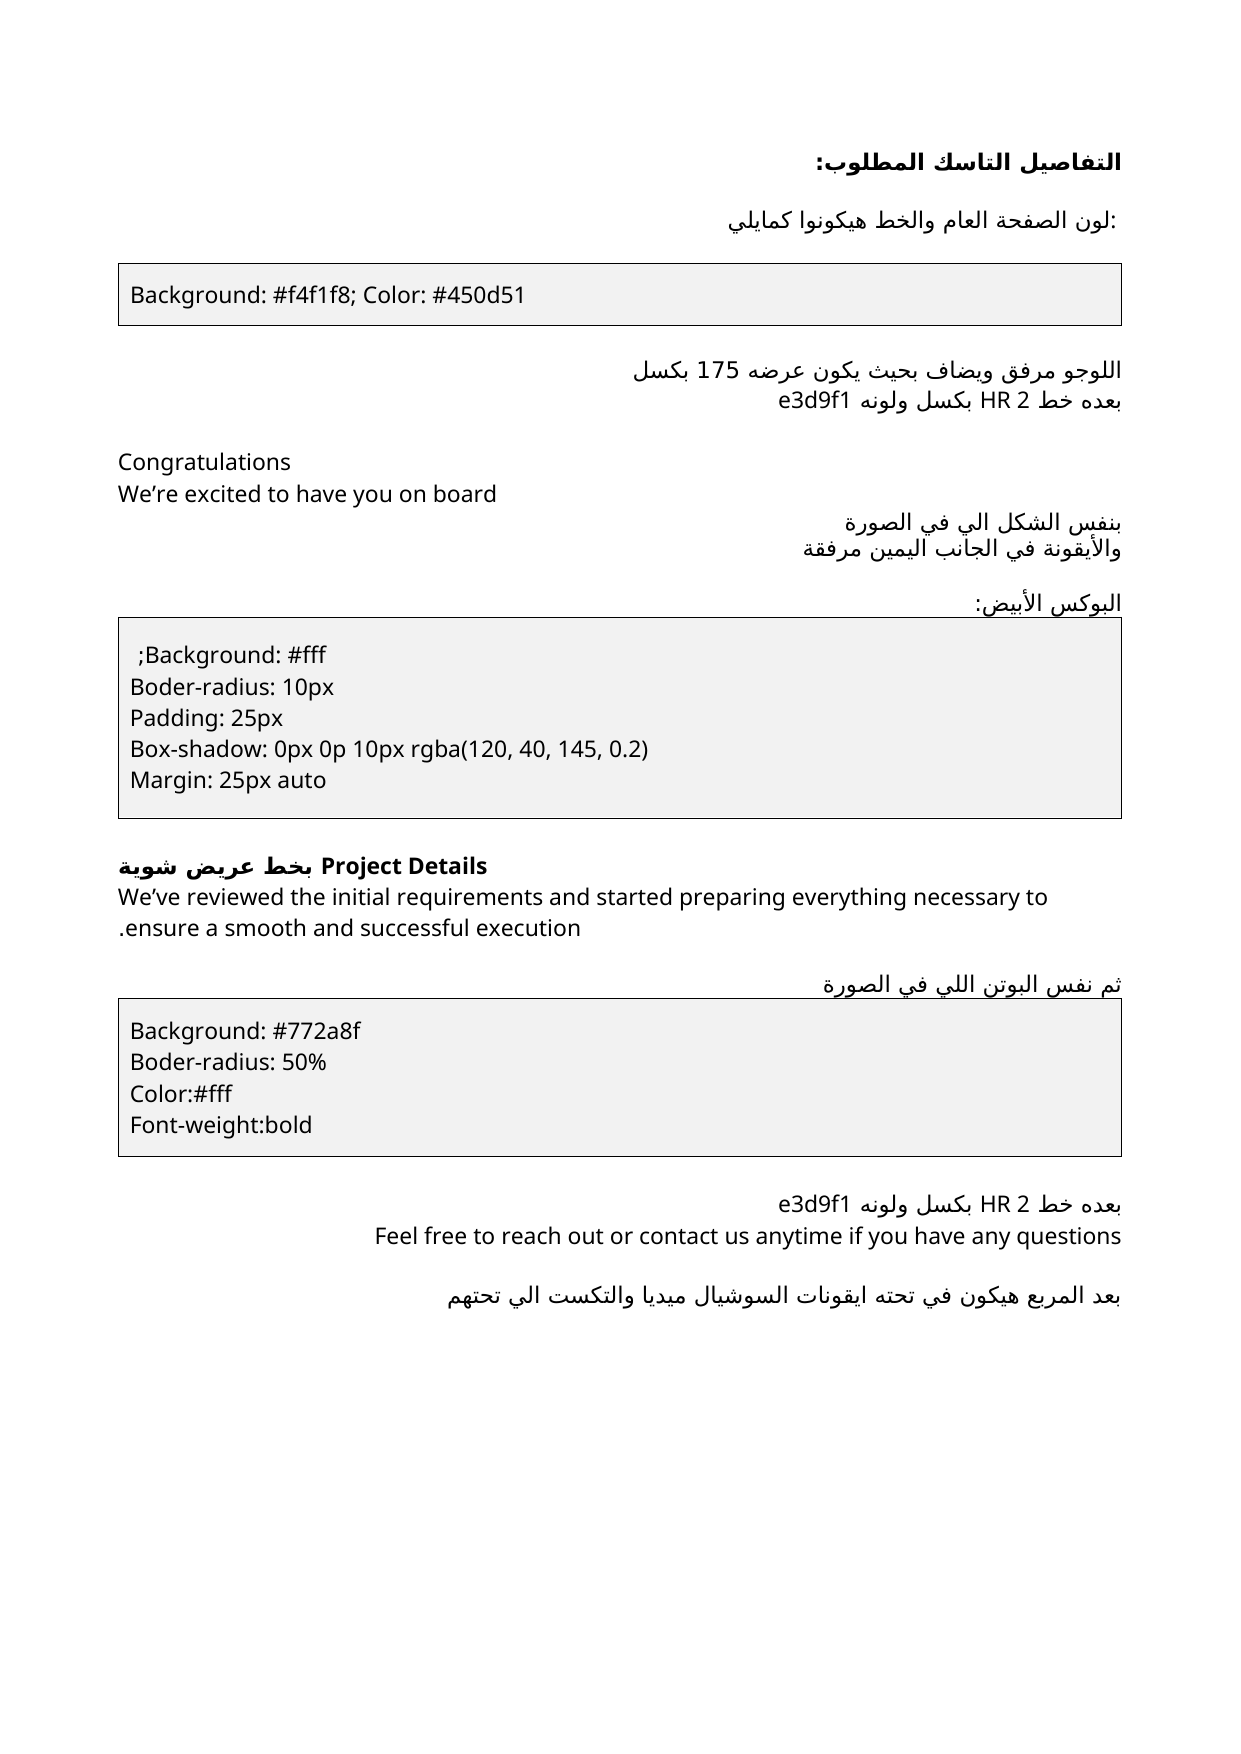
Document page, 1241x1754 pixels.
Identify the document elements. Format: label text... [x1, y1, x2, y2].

text بعده خط HR 2 بكسل ولونه e3d9f1 [118, 384, 1122, 415]
text التفاصيل التاسك المطلوب: [118, 149, 1122, 204]
text We’re excited to have you on board [118, 478, 1122, 509]
text Congratulations [118, 446, 1122, 478]
table_header Background: #fff; Boder-radius: 10px Padding: 25px Box-shadow: 0px 0p 10px rgba(120, 40, 145, 0.2) Margin: 25px auto [119, 618, 1121, 817]
text Feel free to reach out or contact us anytime if you have any questions [118, 1219, 1122, 1251]
text Project Details بخط عريض شوية [118, 850, 1122, 881]
text البوكس الأبيض: [118, 590, 1122, 617]
text بعده خط HR 2 بكسل ولونه e3d9f1 [118, 1188, 1122, 1219]
text لون الصفحة العام والخط هيكونوا كمايلي: [118, 204, 1122, 263]
table_header Background: #772a8f Boder-radius: 50% Color:#fff Font-weight:bold [119, 999, 1121, 1156]
text We’ve reviewed the initial requirements and started preparing everything necessary to ensure a smooth and successful execution. [118, 881, 1122, 943]
text والأيقونة في الجانب اليمين مرفقة [118, 536, 1122, 590]
text بعد المربع هيكون في تحته ايقونات السوشيال ميديا والتكست الي تحتهم [118, 1282, 1122, 1309]
text ثم نفس البوتن اللي في الصورة [118, 971, 1122, 998]
table_header Background: #f4f1f8; Color: #450d51 [119, 264, 1121, 325]
text اللوجو مرفق ويضاف بحيث يكون عرضه 175 بكسل [118, 357, 1122, 384]
text بنفس الشكل الي في الصورة [118, 509, 1122, 536]
